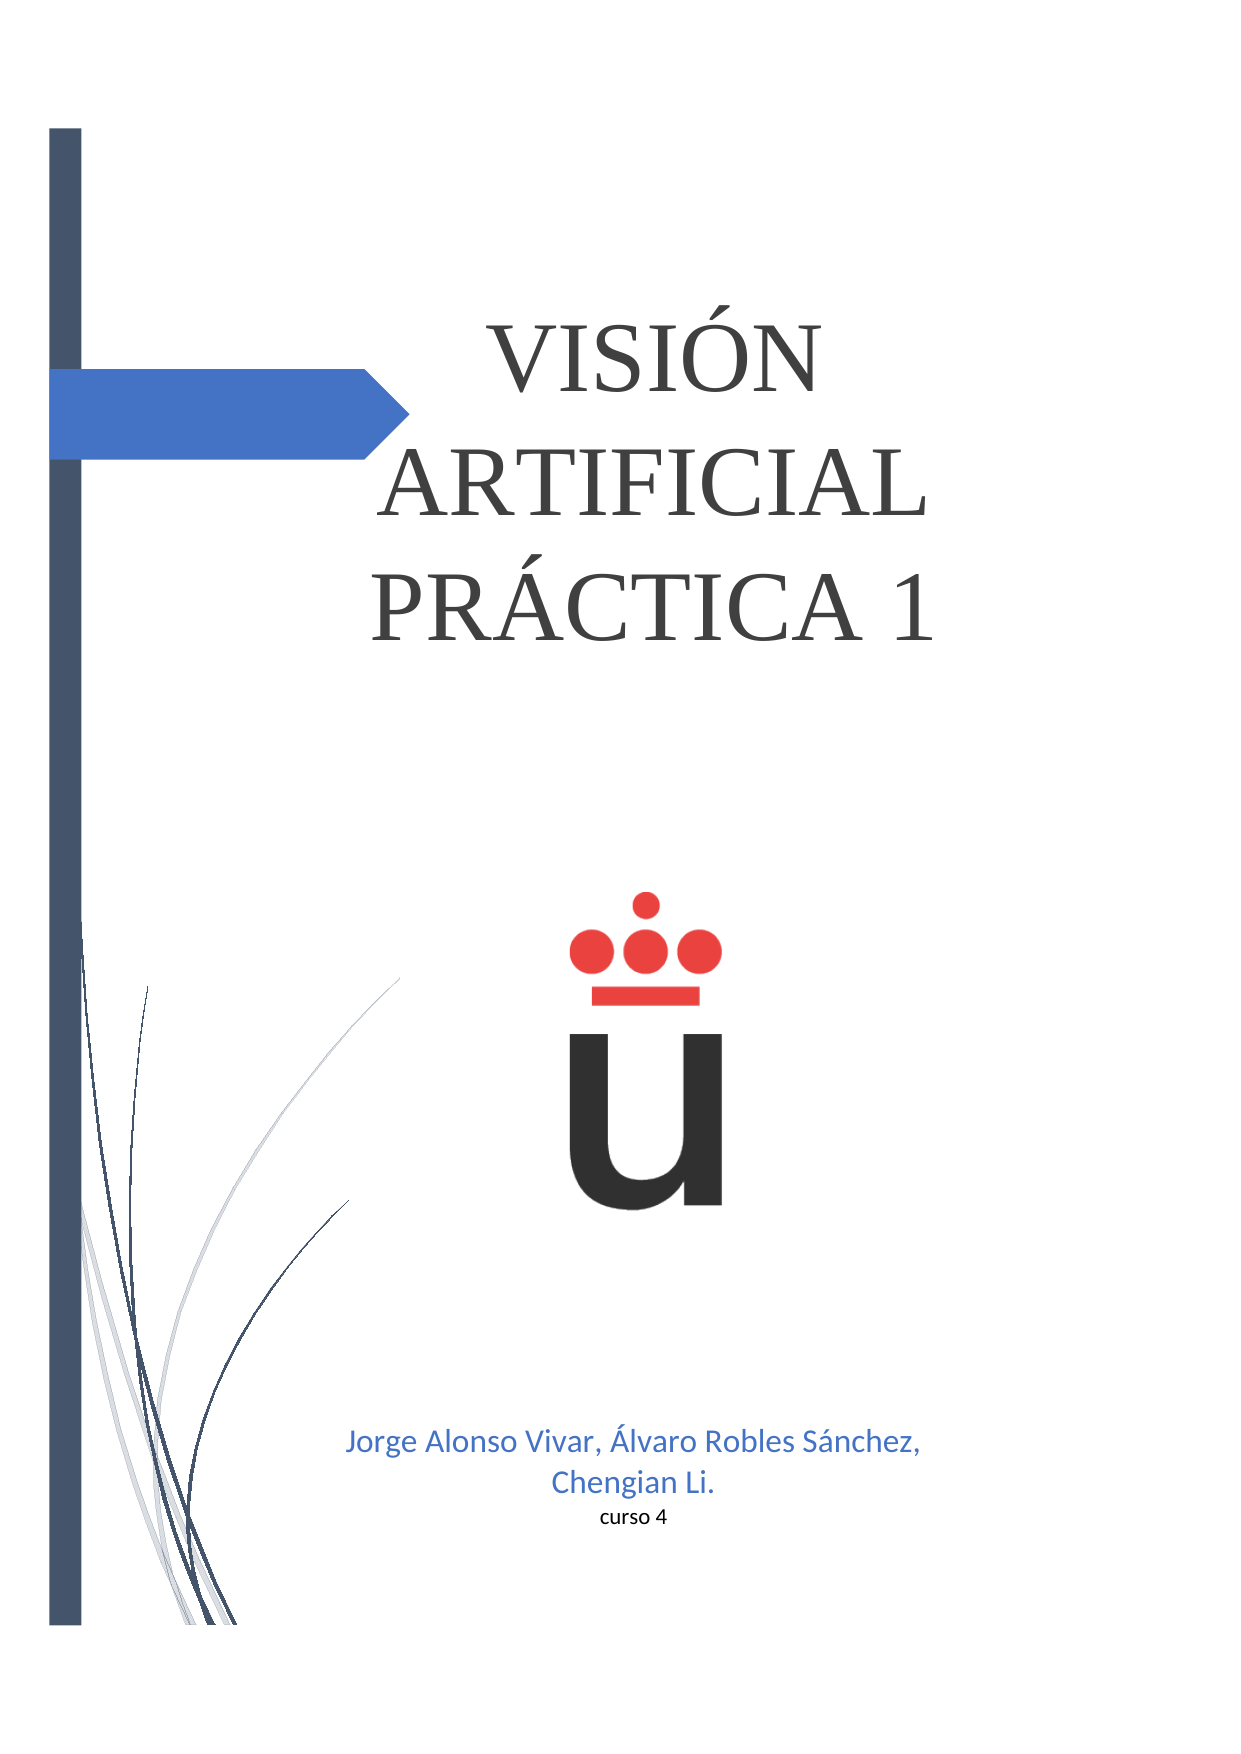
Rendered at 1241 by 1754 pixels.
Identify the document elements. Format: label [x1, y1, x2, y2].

picture [487, 892, 806, 1211]
